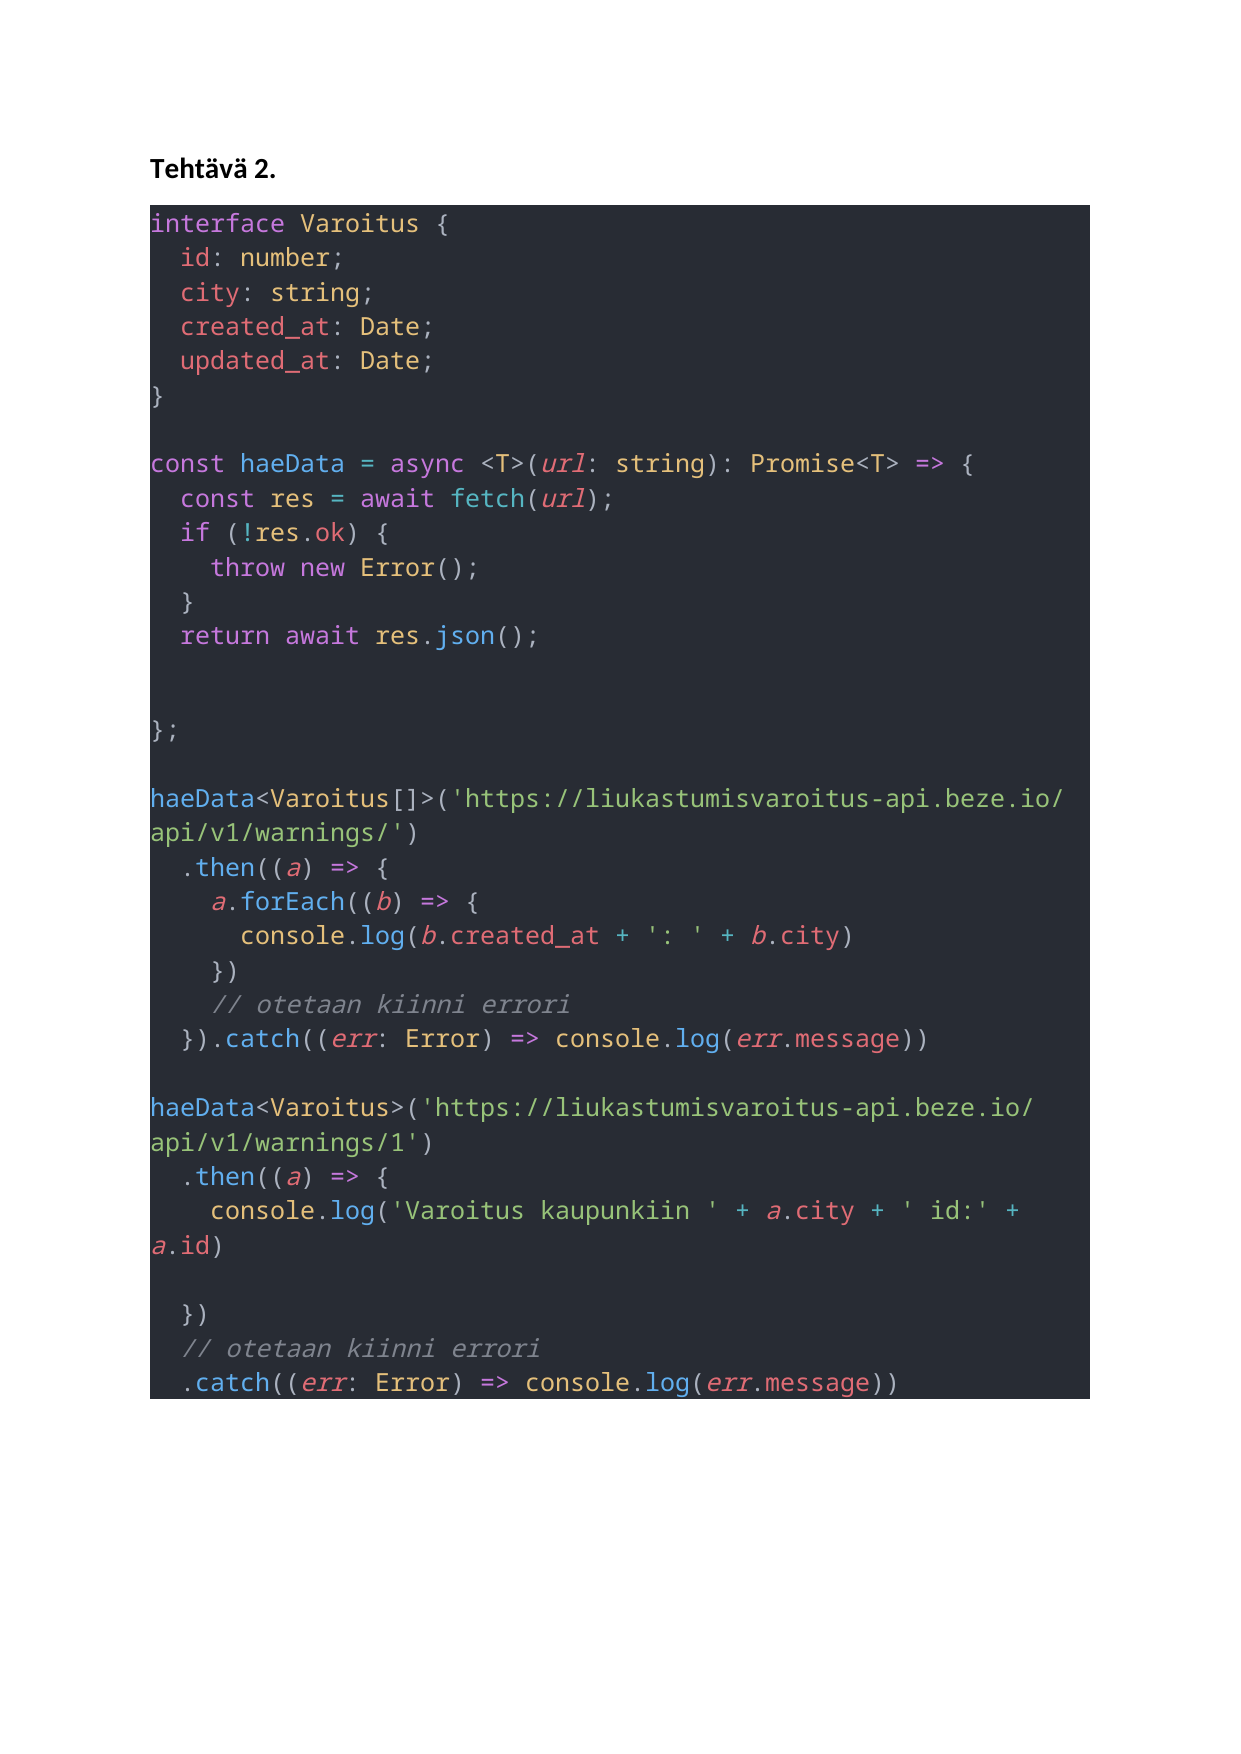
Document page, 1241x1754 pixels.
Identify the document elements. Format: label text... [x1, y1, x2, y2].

text // otetaan kiinni errori [150, 1330, 1090, 1364]
text const haeData = async <T>(url: string): Promise<T> => { [150, 446, 1090, 480]
text }).catch((err: Error) => console.log(err.message)) [150, 1021, 1090, 1055]
text haeData<Varoitus>('https://liukastumisvaroitus-api.beze.io/api/v1/warnings/1') [150, 1089, 1090, 1158]
text throw new Error(); [150, 549, 1090, 583]
text console.log(b.created_at + ': ' + b.city) [150, 918, 1090, 952]
text if (!res.ok) { [150, 514, 1090, 549]
text }; [150, 711, 1090, 746]
text const res = await fetch(url); [150, 480, 1090, 514]
text }) [150, 1296, 1090, 1330]
text } [150, 377, 1090, 411]
text a.forEach((b) => { [150, 883, 1090, 918]
text interface Varoitus { [150, 205, 1090, 239]
text city: string; [150, 274, 1090, 308]
text id: number; [150, 239, 1090, 274]
text .then((a) => { [150, 849, 1090, 883]
text // otetaan kiinni errori [150, 986, 1090, 1021]
text console.log('Varoitus kaupunkiin ' + a.city + ' id:' + a.id) [150, 1193, 1090, 1261]
text updated_at: Date; [150, 343, 1090, 377]
text return await res.json(); [150, 618, 1090, 652]
text Tehtävä 2. [150, 150, 1090, 186]
text .catch((err: Error) => console.log(err.message)) [150, 1364, 1090, 1399]
text created_at: Date; [150, 308, 1090, 343]
text }) [150, 952, 1090, 986]
text haeData<Varoitus[]>('https://liukastumisvaroitus-api.beze.io/api/v1/warnings/') [150, 780, 1090, 849]
text .then((a) => { [150, 1158, 1090, 1193]
text } [150, 583, 1090, 618]
